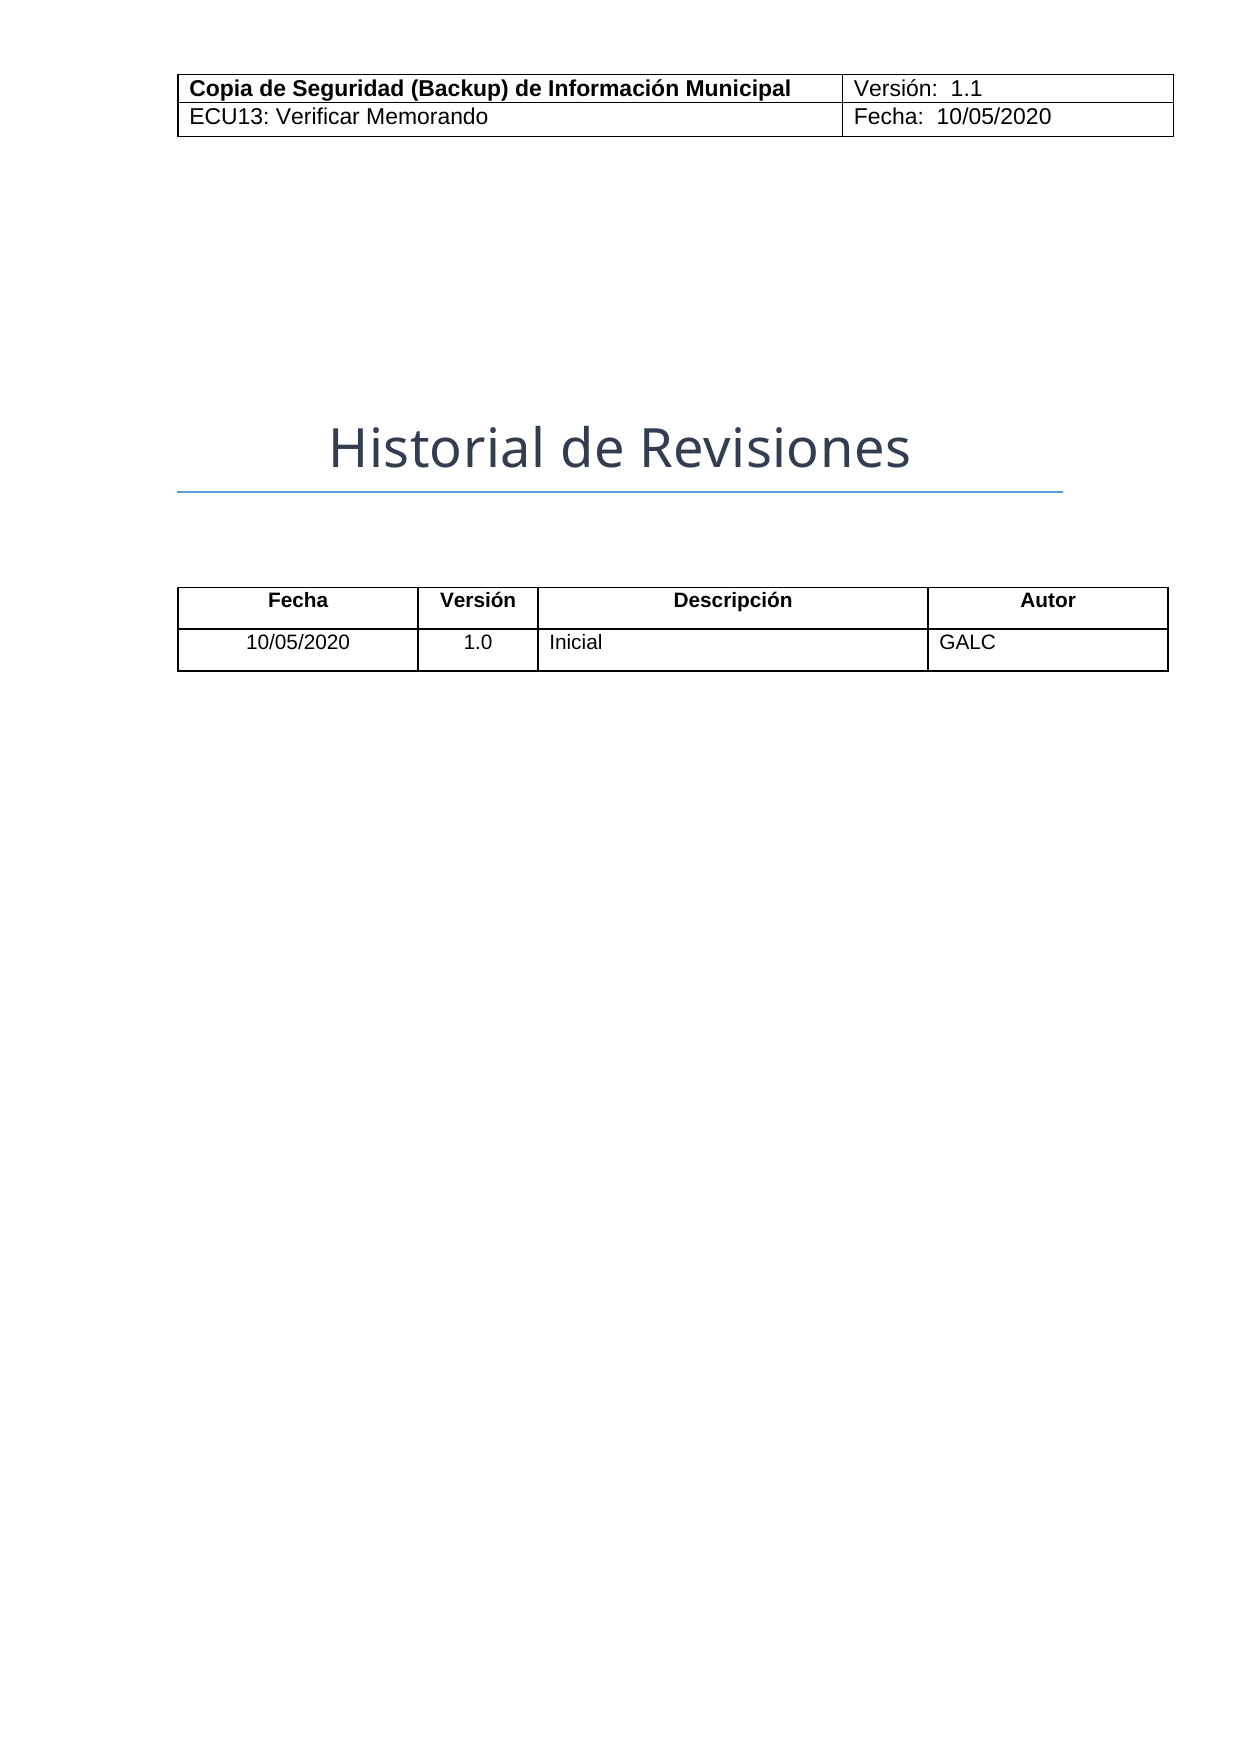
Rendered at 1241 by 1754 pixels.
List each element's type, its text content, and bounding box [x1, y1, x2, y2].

table_header Descripción [539, 588, 927, 628]
table_header Autor [929, 588, 1167, 628]
table_header Fecha [179, 588, 417, 628]
table_cell GALC [929, 630, 1167, 670]
table_cell Inicial [539, 630, 927, 670]
title Historial de Revisiones [177, 409, 1063, 491]
table_cell 1.0 [419, 630, 537, 670]
table_cell 10/05/2020 [179, 630, 417, 670]
table_header Versión [419, 588, 537, 628]
